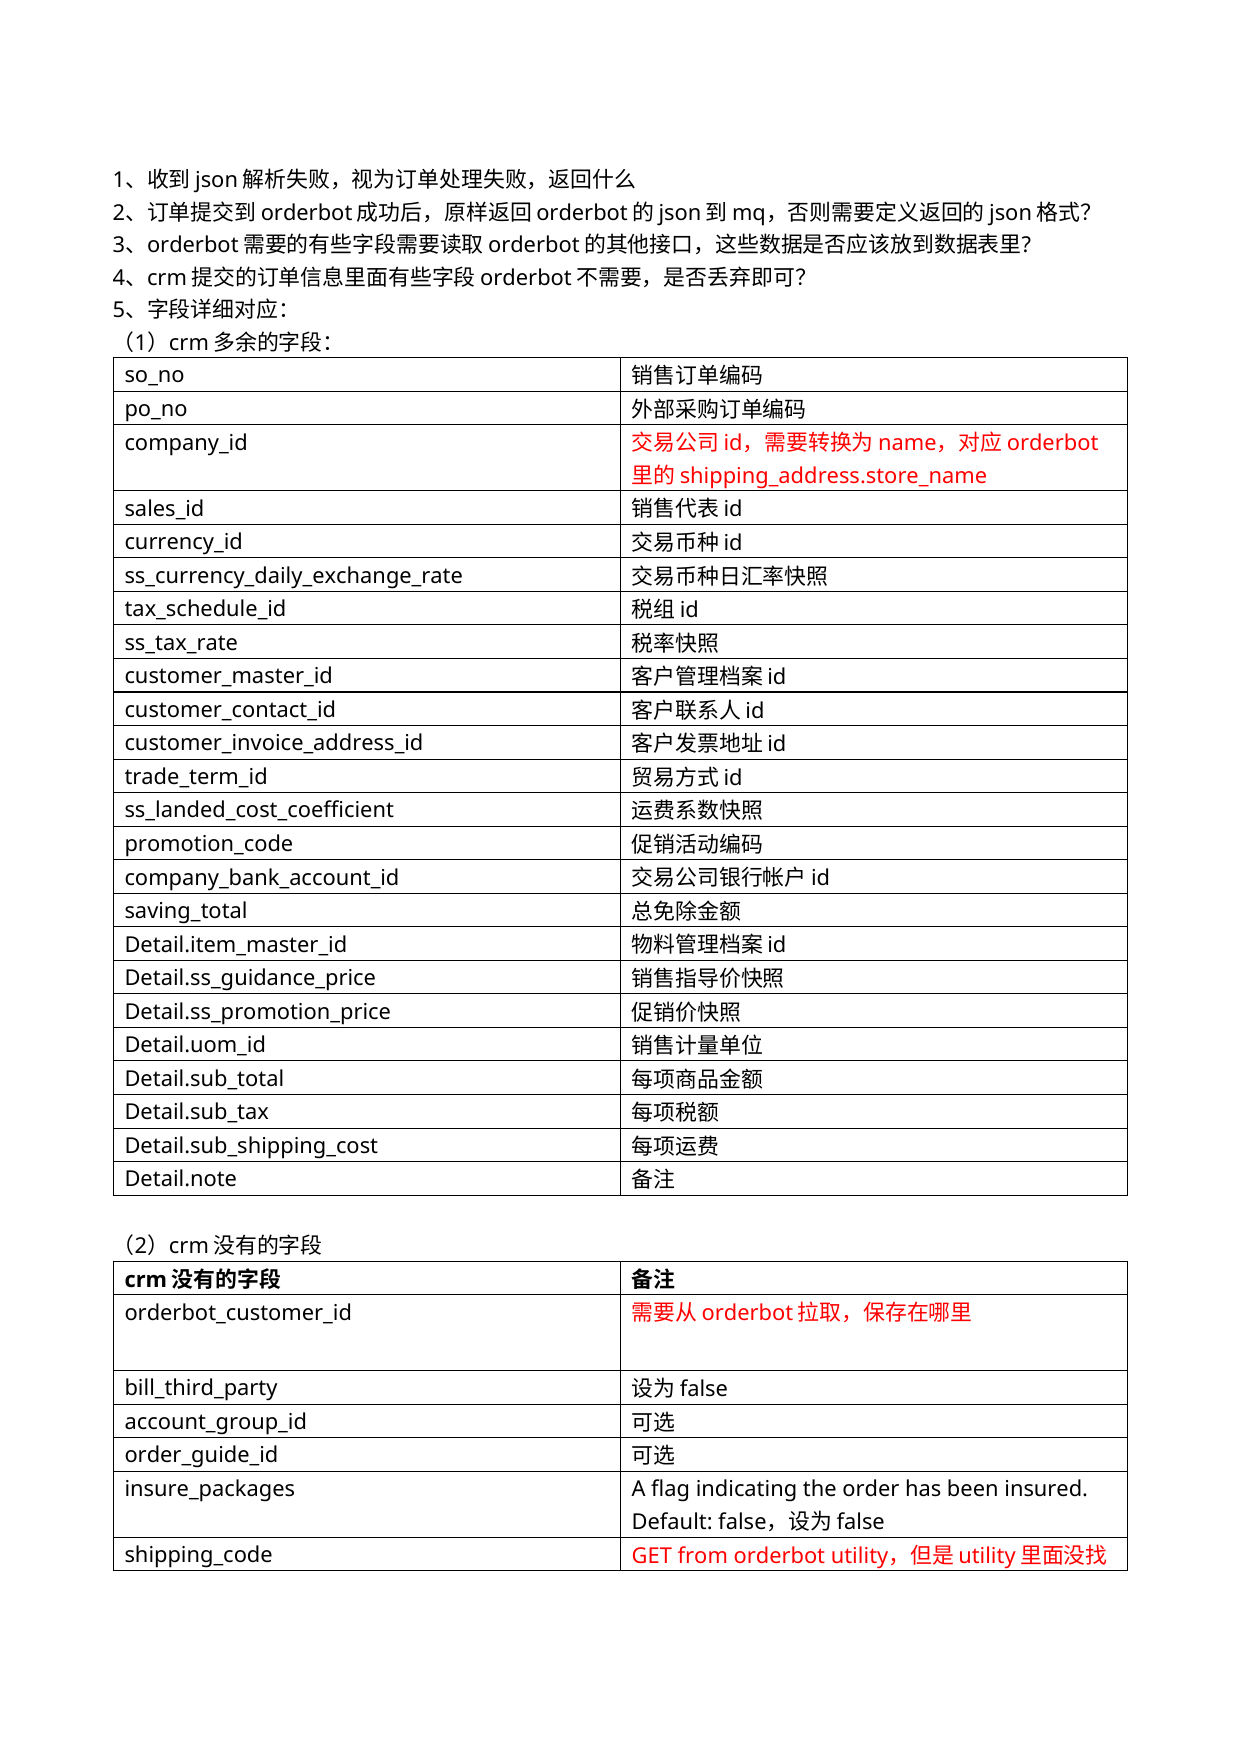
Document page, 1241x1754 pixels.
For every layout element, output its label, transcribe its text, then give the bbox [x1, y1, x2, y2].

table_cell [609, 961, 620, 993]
table_cell 可选 [621, 1438, 1127, 1471]
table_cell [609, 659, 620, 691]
table_cell A flag indicating the order has been insured. Default: false，设为false [621, 1472, 1127, 1537]
text 5、字段详细对应： [112, 292, 1128, 324]
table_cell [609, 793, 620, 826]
table_cell 每项商品金额 [621, 1061, 1127, 1094]
text 2、订单提交到orderbot成功后，原样返回orderbot的json到mq，否则需要定义返回的json格式？ [112, 194, 1128, 227]
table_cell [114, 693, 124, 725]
table_cell 外部采购订单编码 [621, 392, 1127, 424]
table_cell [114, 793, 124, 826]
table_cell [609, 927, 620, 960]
text 1、收到json解析失败，视为订单处理失败，返回什么 [112, 162, 1128, 194]
table_cell 每项运费 [621, 1129, 1127, 1161]
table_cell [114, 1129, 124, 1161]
table_cell 备注 [621, 1162, 1127, 1194]
table_cell 税率快照 [621, 625, 1127, 658]
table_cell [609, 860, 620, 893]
table_cell 客户发票地址id [621, 726, 1127, 758]
table_cell 交易公司id，需要转换为name，对应orderbot里的shipping_address.store_name [621, 425, 1127, 490]
table_cell 设为false [621, 1371, 1127, 1403]
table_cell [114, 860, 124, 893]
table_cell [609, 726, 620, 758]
table_cell 贸易方式id [621, 760, 1127, 792]
table_header 销售订单编码 [621, 358, 1127, 391]
table_cell 交易币种日汇率快照 [621, 558, 1127, 591]
table_cell 客户管理档案id [621, 659, 1127, 691]
table_cell GET from orderbot utility，但是utility里面没找到此字段 [1020, 1538, 1127, 1570]
table_cell 每项税额 [621, 1095, 1127, 1127]
table_cell 总免除金额 [621, 894, 1127, 926]
table_cell 需要从orderbot拉取，保存在哪里 [621, 1295, 1127, 1370]
table_cell 可选 [621, 1405, 1127, 1437]
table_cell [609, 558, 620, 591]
text （2）crm没有的字段 [112, 1228, 1128, 1261]
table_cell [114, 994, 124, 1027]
table_cell 促销活动编码 [621, 827, 1127, 859]
text （1）crm多余的字段： [112, 324, 1128, 357]
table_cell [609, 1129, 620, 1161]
table_cell 客户联系人id [621, 693, 1127, 725]
table_cell 交易币种id [621, 525, 1127, 557]
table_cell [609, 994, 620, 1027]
table_cell 税组id [621, 592, 1127, 624]
table_cell orderbot_customer_id [114, 1295, 620, 1370]
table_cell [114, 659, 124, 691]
table_cell 运费系数快照 [621, 793, 1127, 826]
table_cell 促销价快照 [621, 994, 1127, 1027]
table_cell 交易公司银行帐户id [621, 860, 1127, 893]
table_cell 销售代表id [621, 491, 1127, 524]
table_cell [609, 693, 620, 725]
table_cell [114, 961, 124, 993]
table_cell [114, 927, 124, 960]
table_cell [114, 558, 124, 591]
table_cell 销售计量单位 [621, 1028, 1127, 1060]
table_cell insure_packages [114, 1472, 620, 1537]
text 4、crm提交的订单信息里面有些字段orderbot不需要，是否丢弃即可？ [112, 259, 1128, 292]
table_cell 物料管理档案id [621, 927, 1127, 960]
table_cell GET from orderbot utility，但是utility里面没找到此字段 [621, 1538, 888, 1570]
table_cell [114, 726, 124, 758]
table_header crm没有的字段 [114, 1262, 620, 1294]
table_cell 销售指导价快照 [621, 961, 1127, 993]
text 3、orderbot需要的有些字段需要读取orderbot的其他接口，这些数据是否应该放到数据表里? [112, 227, 1128, 259]
table_cell company_id [114, 425, 620, 490]
table_header 备注 [621, 1262, 1127, 1294]
